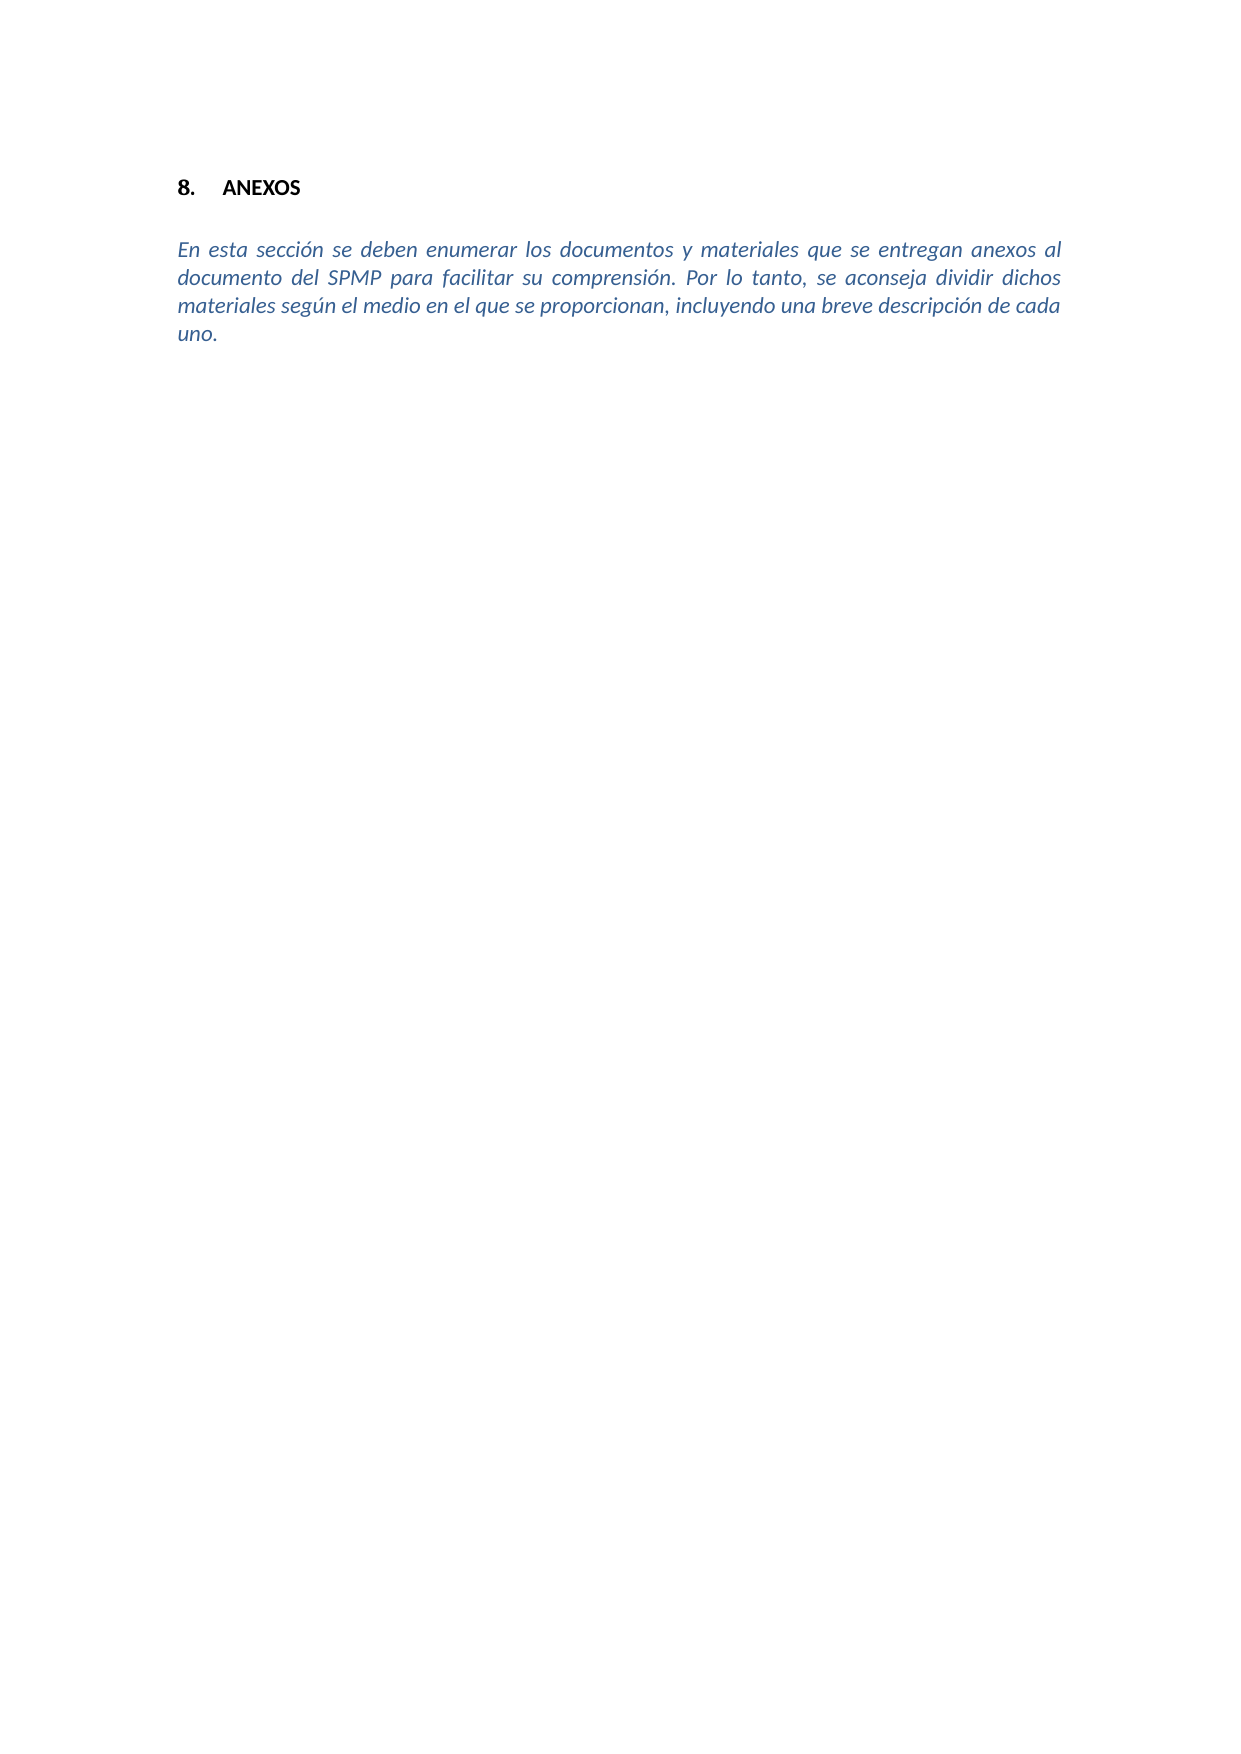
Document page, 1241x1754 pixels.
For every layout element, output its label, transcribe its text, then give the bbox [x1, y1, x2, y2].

text En esta sección se deben enumerar los documentos y materiales que se entregan anexos al documento del SPMP para facilitar su comprensión. Por lo tanto, se aconseja dividir dichos materiales según el medio en el que se proporcionan, incluyendo una breve descripción de cada uno. [177, 235, 1063, 347]
title ANEXOS [177, 173, 1063, 201]
